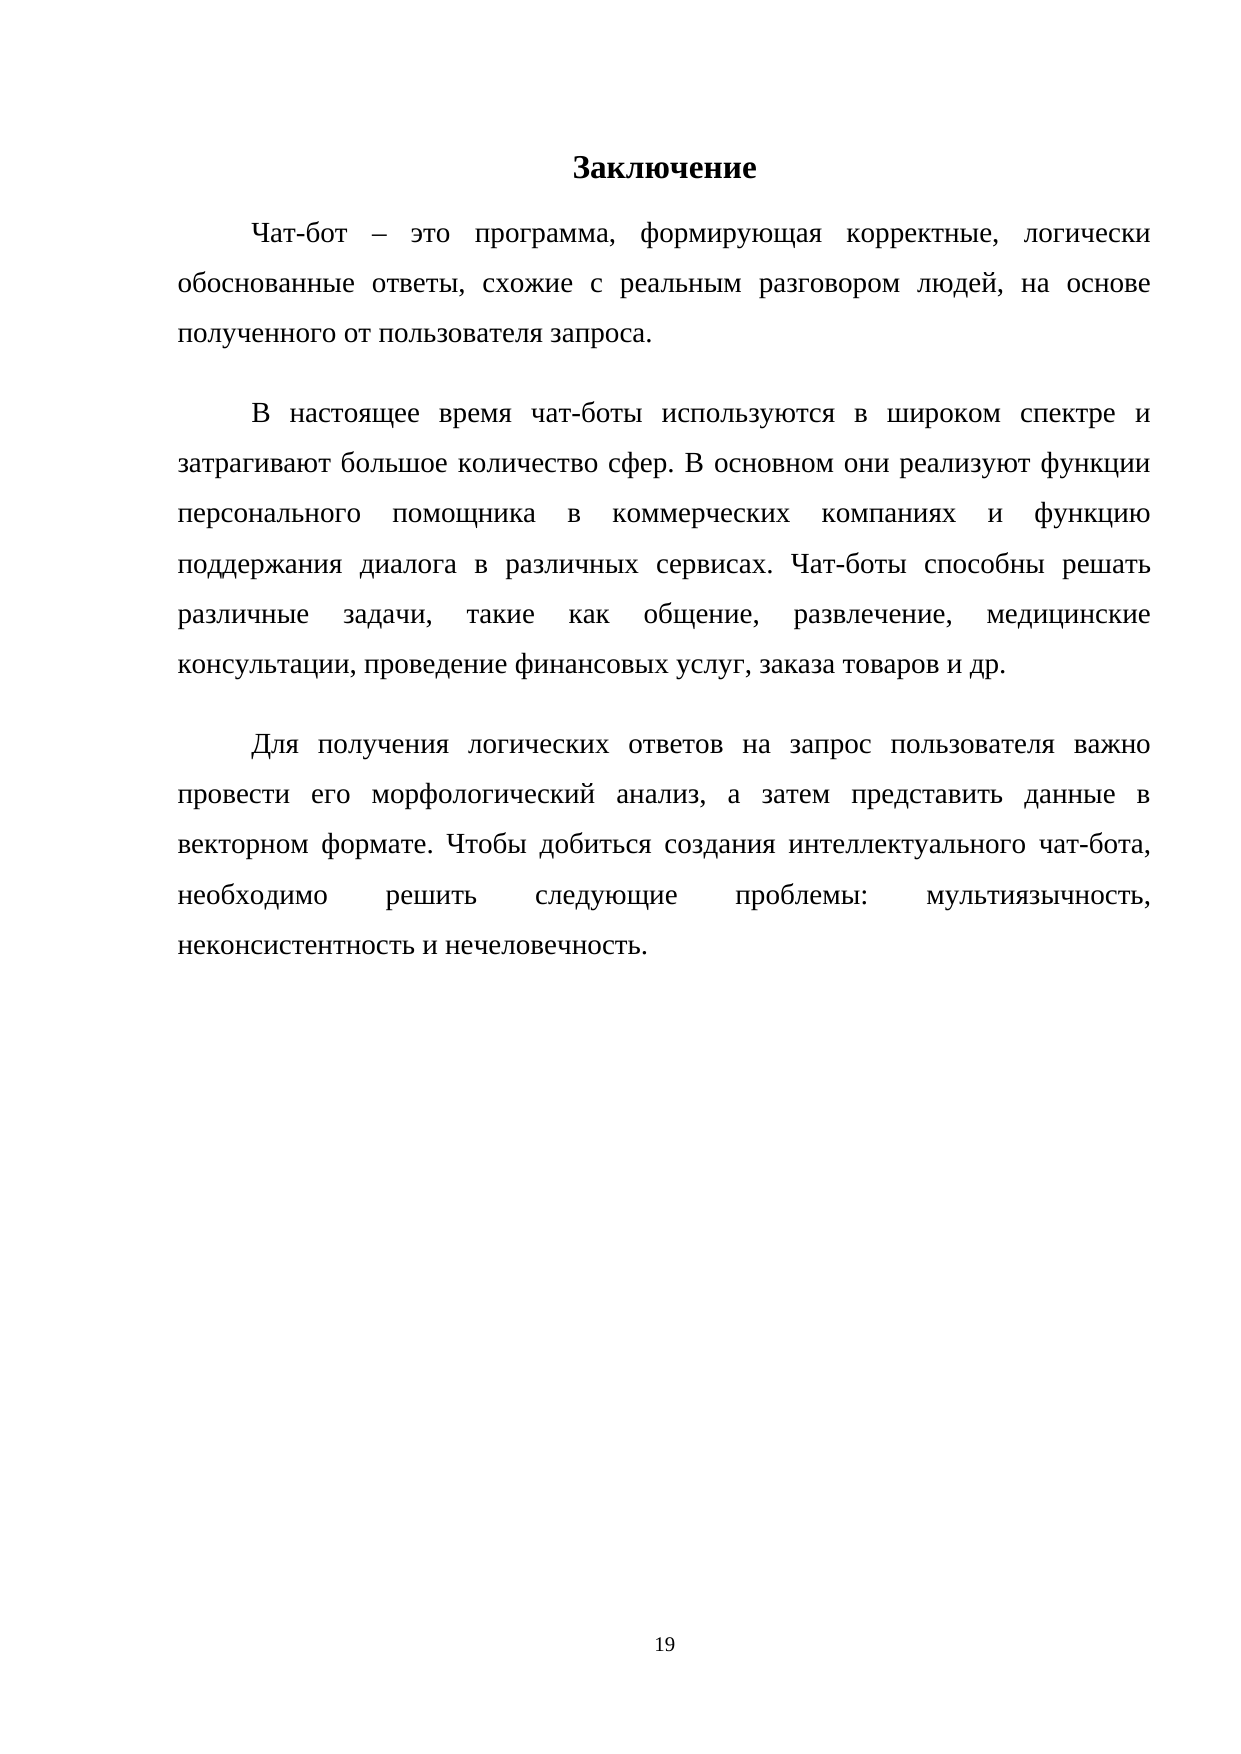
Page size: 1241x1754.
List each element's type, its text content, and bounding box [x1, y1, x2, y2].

text Чат-бот – это программа, формирующая корректные, логически обоснованные ответы, схожие с реальным разговором людей, на основе полученного от пользователя запроса. [177, 215, 1152, 349]
text Для получения логических ответов на запрос пользователя важно провести его морфологический анализ, а затем представить данные в векторном формате. Чтобы добиться создания интеллектуального чат-бота, необходимо решить следующие проблемы: мультиязычность, неконсистентность и нечеловечность. [177, 726, 1152, 961]
subtitle Заключение [177, 147, 1152, 186]
text В настоящее время чат-боты используются в широком спектре и затрагивают большое количество сфер. В основном они реализуют функции персонального помощника в коммерческих компаниях и функцию поддержания диалога в различных сервисах. Чат-боты способны решать различные задачи, такие как общение, развлечение, медицинские консультации, проведение финансовых услуг, заказа товаров и др. [177, 395, 1152, 680]
